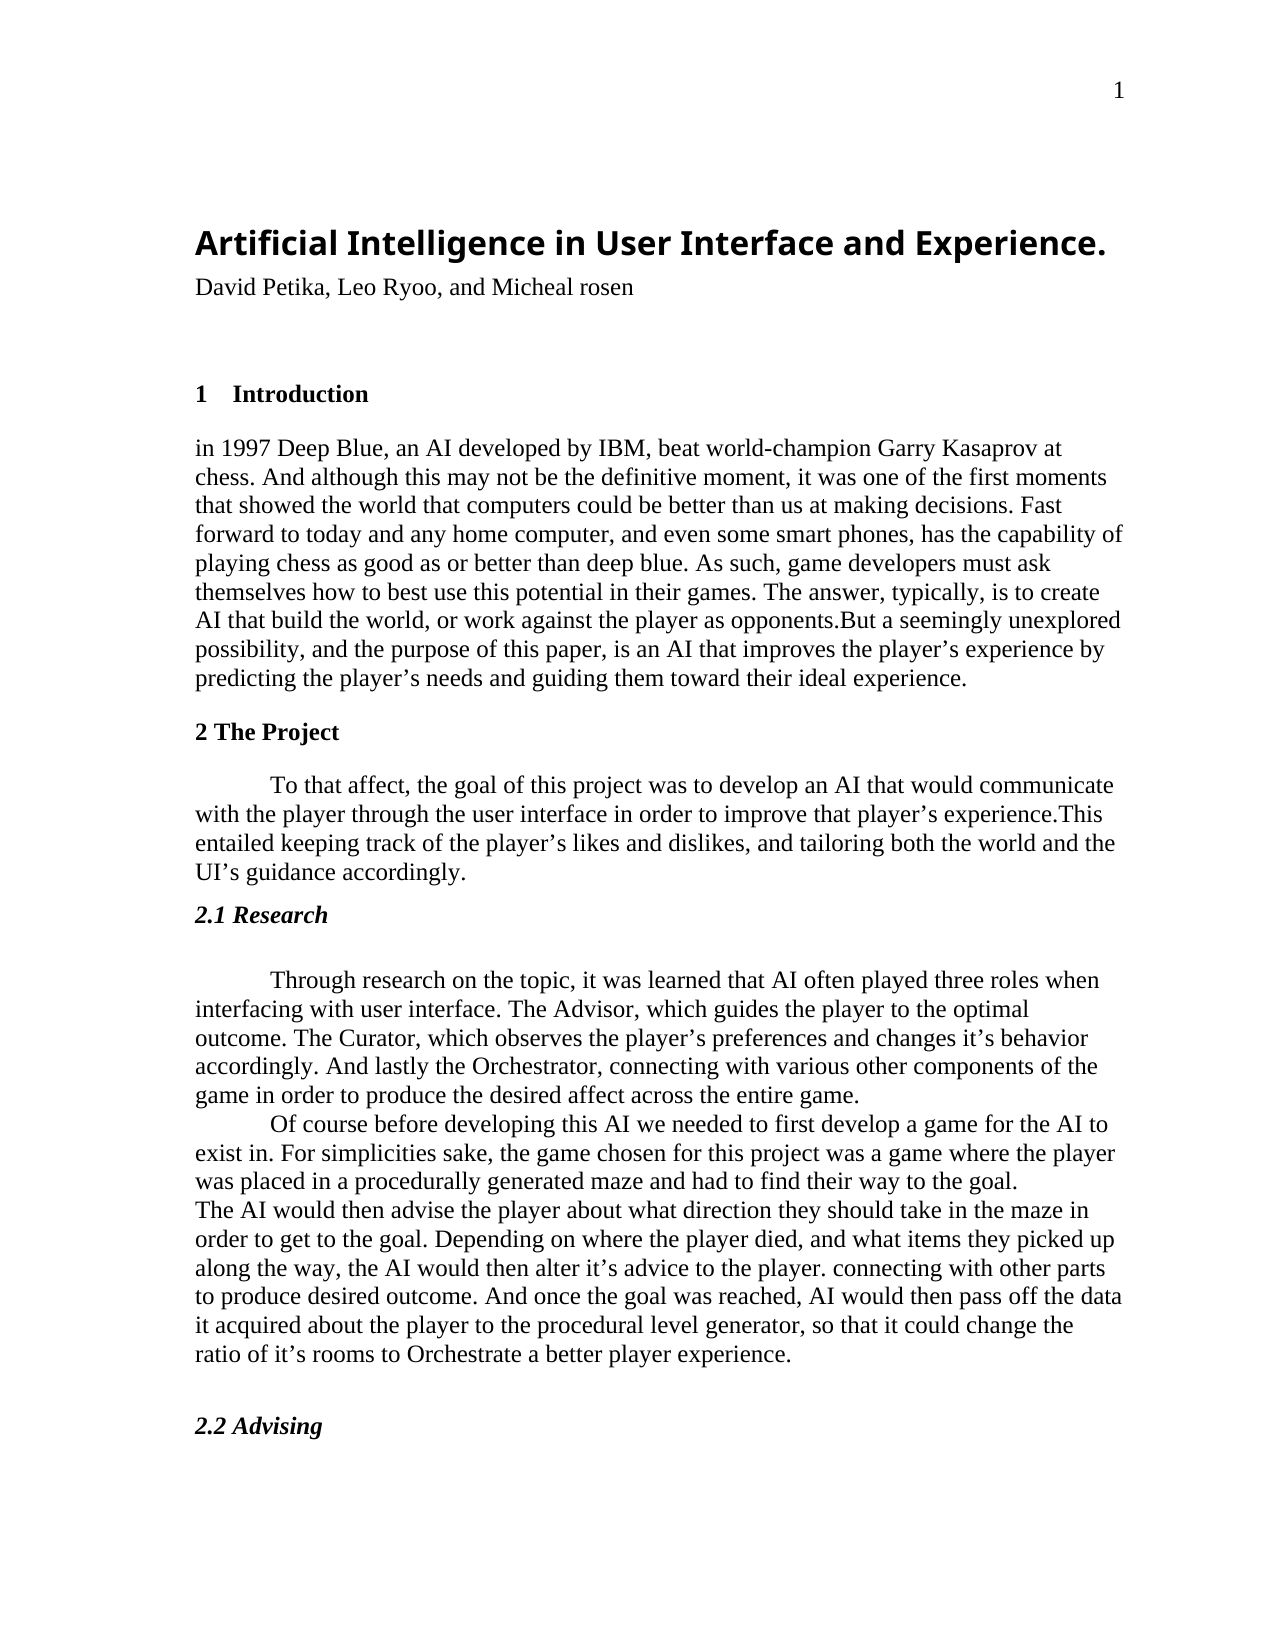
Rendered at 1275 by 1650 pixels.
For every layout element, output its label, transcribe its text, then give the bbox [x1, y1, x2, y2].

subtitle 2 The Project [195, 717, 1125, 745]
subtitle 2.2 Advising [195, 1411, 1125, 1439]
subtitle 2.1 Research [195, 900, 1125, 929]
text David Petika, Leo Ryoo, and Micheal rosen [195, 272, 1125, 300]
text The AI would then advise the player about what direction they should take in the maze in order to get to the goal. Depending on where the player died, and what items they picked up along the way, the AI would then alter it’s advice to the player. connecting with other parts to produce desired outcome. And once the goal was reached, AI would then pass off the data it acquired about the player to the procedural level generator, so that it could change the ratio of it’s rooms to Orchestrate a better player experience. [195, 1195, 1125, 1368]
list in 1997 Deep Blue, an AI developed by IBM, beat world-champion Garry Kasaprov at chess. And although this may not be the definitive moment, it was one of the first moments that showed the world that computers could be better than us at making decisions. Fast forward to today and any home computer, and even some smart phones, has the capability of playing chess as good as or better than deep blue. As such, game developers must ask themselves how to best use this potential in their games. The answer, typically, is to create AI that build the world, or work against the player as opponents.But a seemingly unexplored possibility, and the purpose of this paper, is an AI that improves the player’s experience by predicting the player’s needs and guiding them toward their ideal experience. [195, 433, 1125, 692]
subtitle 1 Introduction [195, 379, 1125, 408]
text To that affect, the goal of this project was to develop an AI that would communicate with the player through the user interface in order to improve that player’s experience.This entailed keeping track of the player’s likes and dislikes, and tailoring both the world and the UI’s guidance accordingly. [195, 770, 1125, 885]
text Through research on the topic, it was learned that AI often played three roles when interfacing with user interface. The Advisor, which guides the player to the optimal outcome. The Curator, which observes the player’s preferences and changes it’s behavior accordingly. And lastly the Orchestrator, connecting with various other components of the game in order to produce the desired affect across the entire game. [195, 965, 1125, 1109]
title Artificial Intelligence in User Interface and Experience. [195, 220, 1125, 265]
text Of course before developing this AI we needed to first develop a game for the AI to exist in. For simplicities sake, the game chosen for this project was a game where the player was placed in a procedurally generated maze and had to find their way to the goal. [195, 1109, 1125, 1195]
